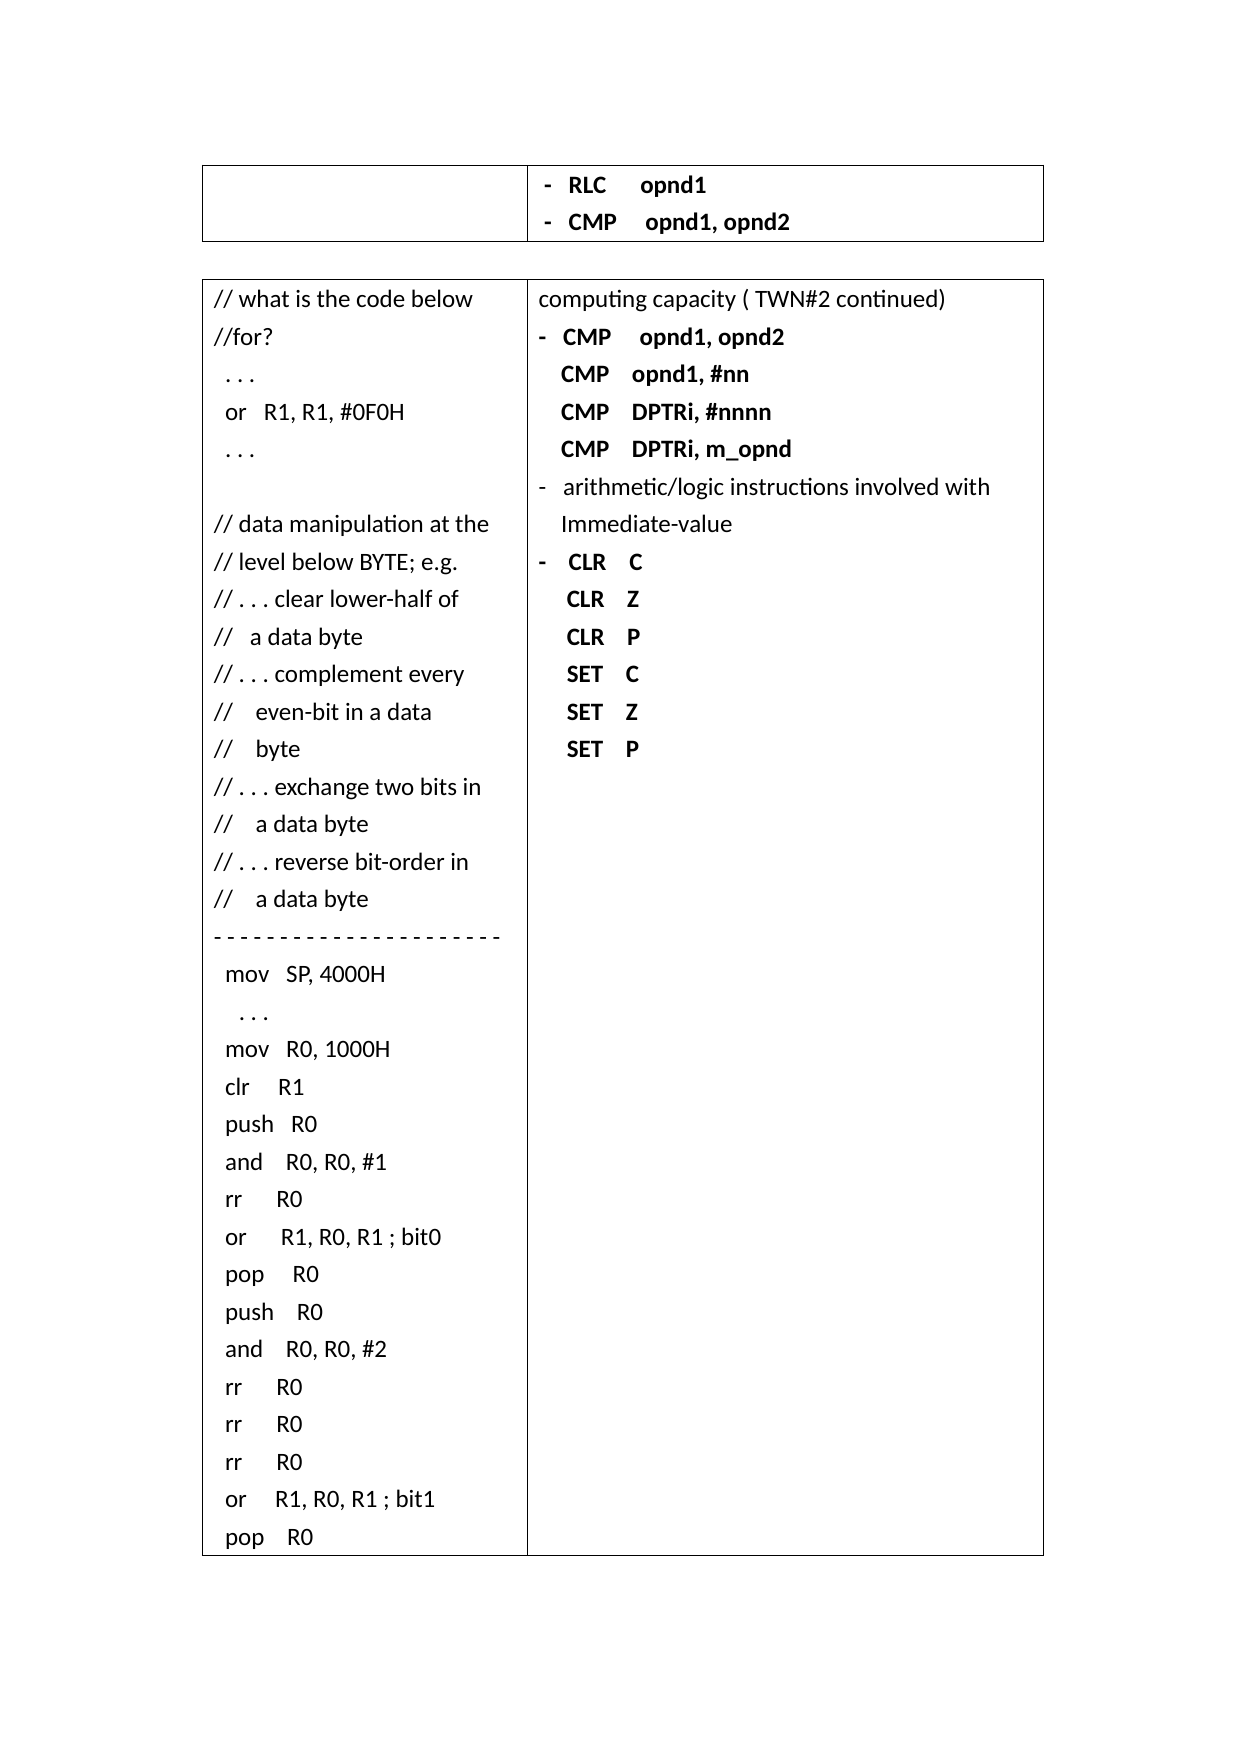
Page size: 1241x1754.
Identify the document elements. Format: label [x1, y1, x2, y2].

table_header [203, 280, 527, 1555]
table_header [203, 166, 527, 241]
table_header [528, 166, 1043, 241]
table_header [528, 280, 1043, 1555]
